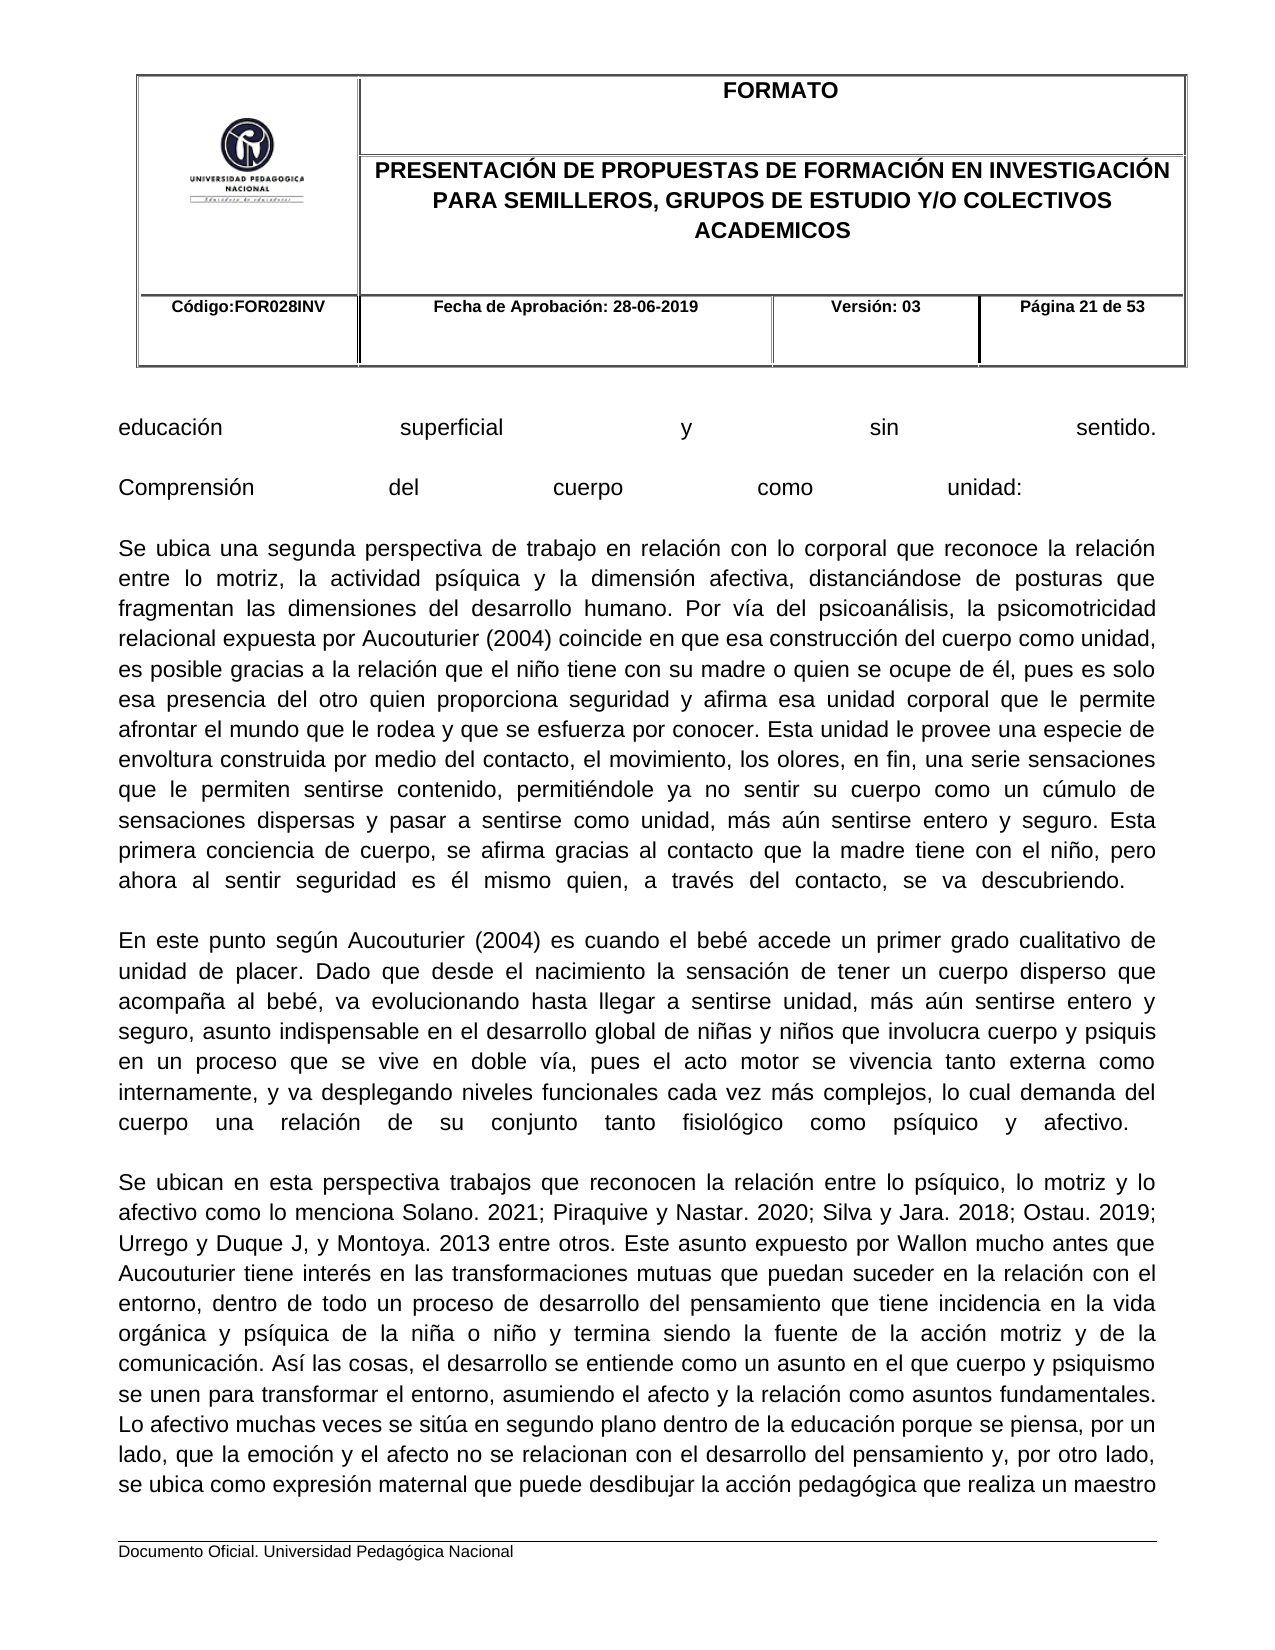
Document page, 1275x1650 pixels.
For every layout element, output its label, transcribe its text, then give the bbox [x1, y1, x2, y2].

picture [190, 118, 306, 204]
